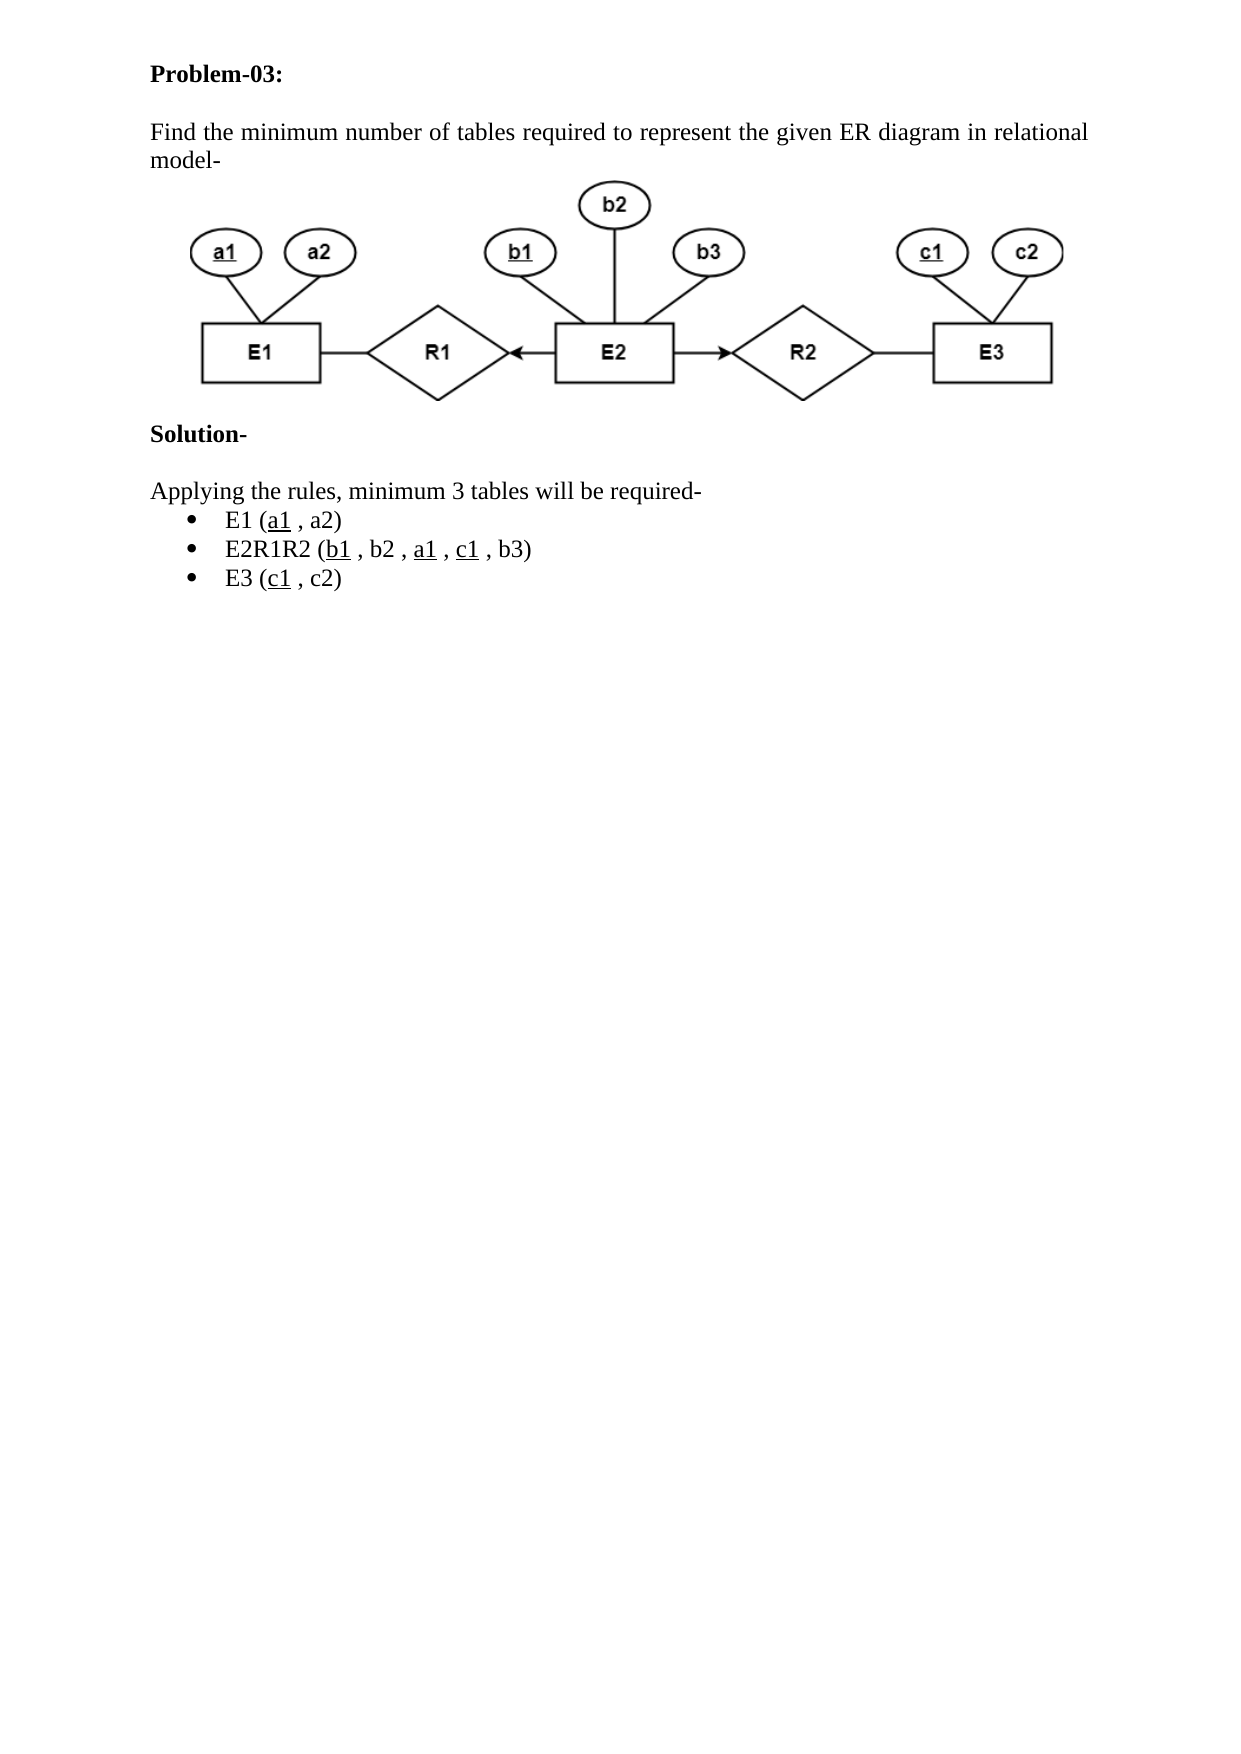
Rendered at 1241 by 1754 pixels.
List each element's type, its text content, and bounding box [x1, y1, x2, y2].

list E1 (a1 , a2) [187, 505, 1090, 534]
list E2R1R2 (b1 , b2 , a1 , c1 , b3) [187, 534, 1090, 563]
text Applying the rules, minimum 3 tables will be required- [150, 476, 1090, 505]
picture [190, 180, 1064, 401]
text Problem-03: [150, 59, 1090, 88]
text Solution- [150, 419, 1090, 448]
text Find the minimum number of tables required to represent the given ER diagram in relational model- [150, 117, 1090, 174]
list E3 (c1 , c2) [187, 563, 1090, 591]
